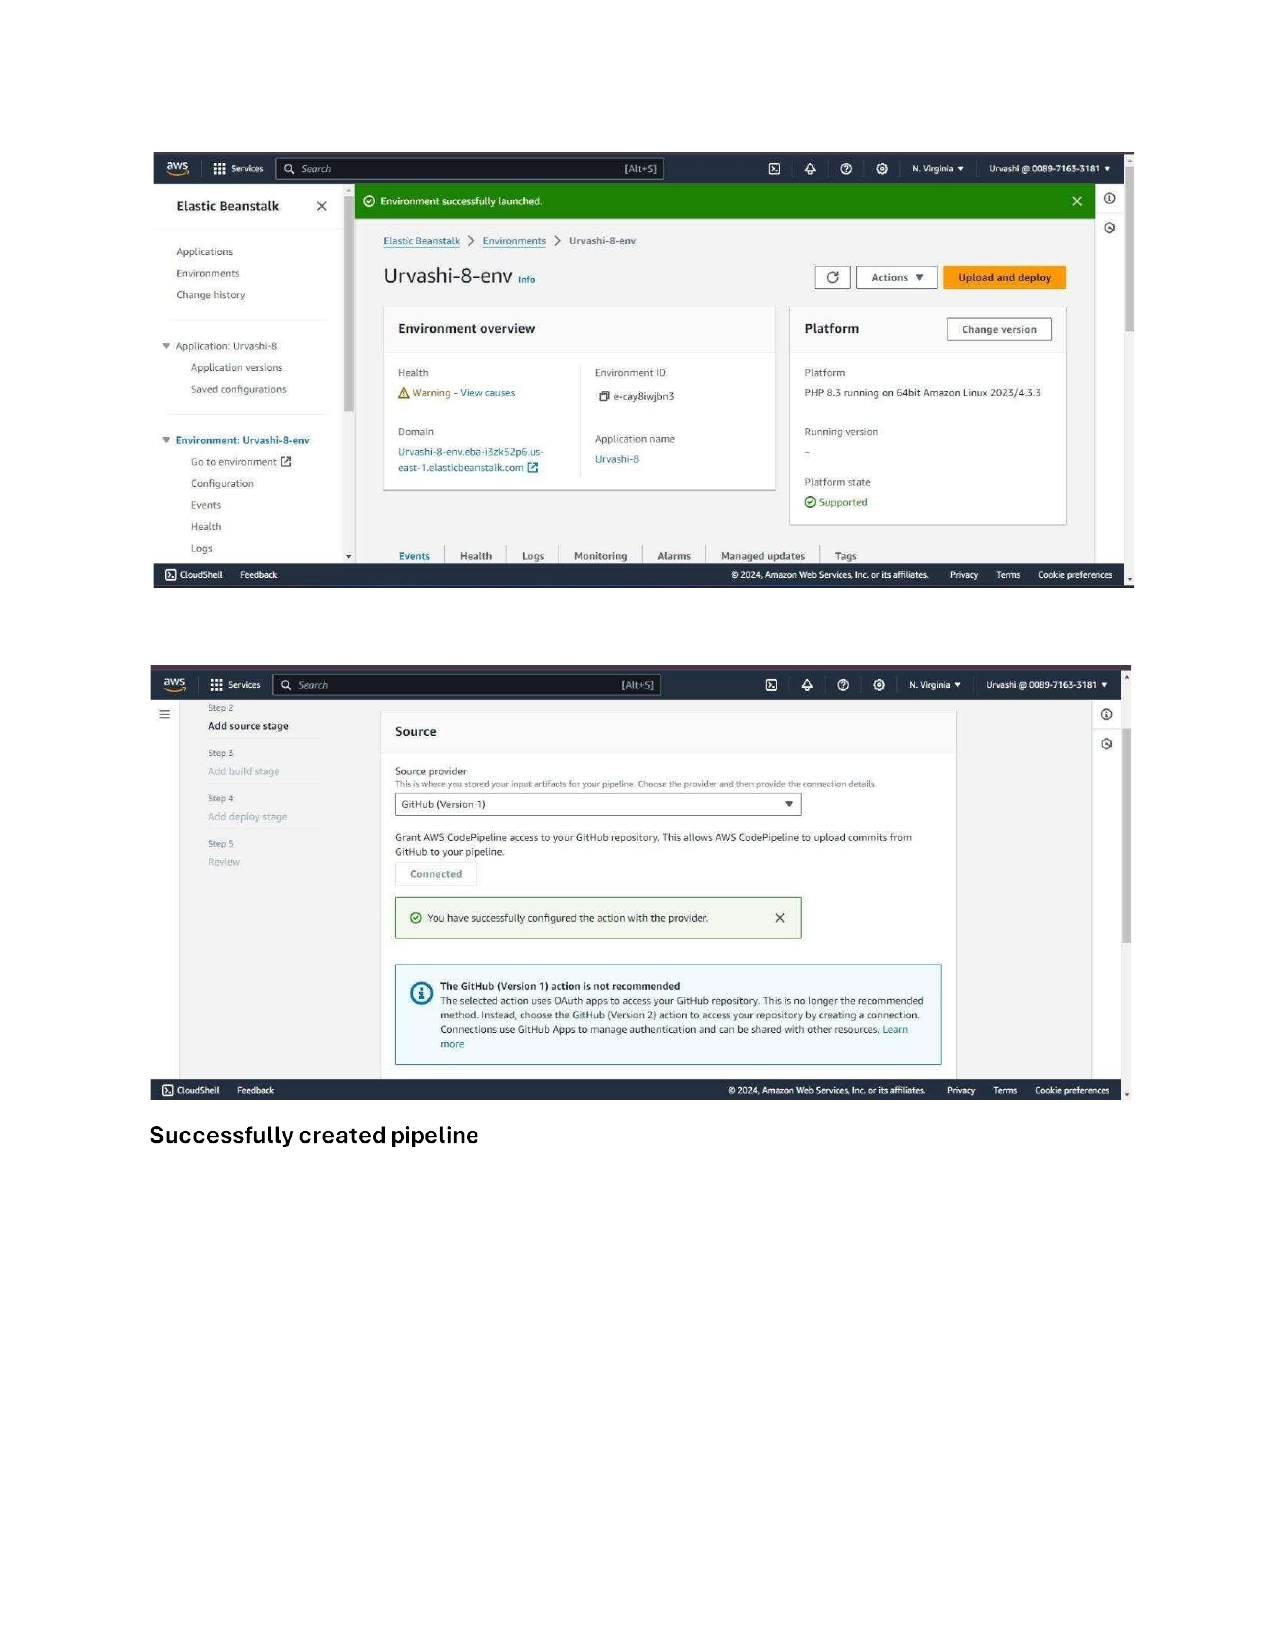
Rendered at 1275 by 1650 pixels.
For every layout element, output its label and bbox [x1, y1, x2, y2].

picture [150, 1126, 478, 1147]
picture [153, 152, 1135, 588]
picture [150, 665, 1132, 1100]
